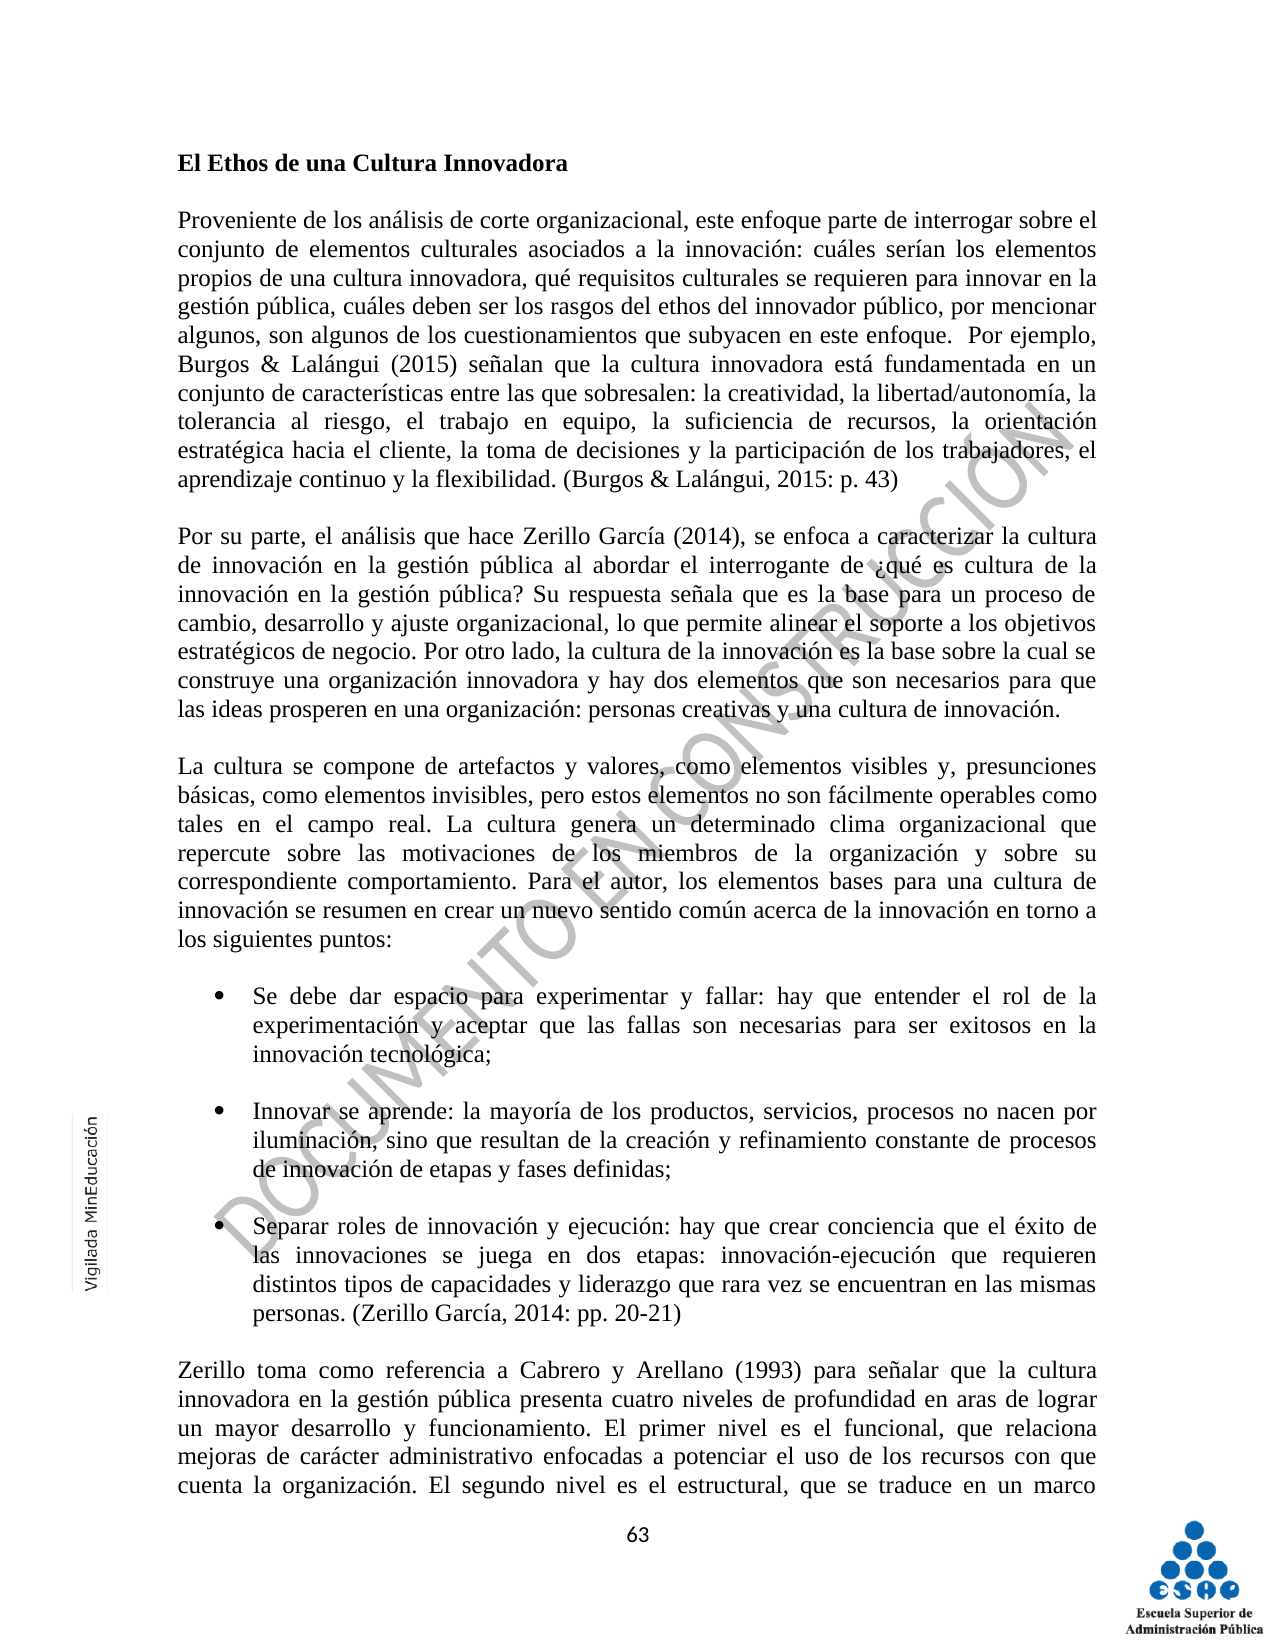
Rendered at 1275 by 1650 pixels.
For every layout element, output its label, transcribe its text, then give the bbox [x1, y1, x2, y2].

list Separar roles de innovación y ejecución: hay que crear conciencia que el éxito de las innovaciones se juega en dos etapas: innovación-ejecución que requieren distintos tipos de capacidades y liderazgo que rara vez se encuentran en las mismas personas. (Zerillo García, 2014: pp. 20-21) [215, 1211, 1098, 1326]
picture [1124, 1520, 1264, 1634]
list Innovar se aprende: la mayoría de los productos, servicios, procesos no nacen por iluminación, sino que resultan de la creación y refinamiento constante de procesos de innovación de etapas y fases definidas; [215, 1096, 1098, 1183]
picture [71, 1113, 108, 1292]
subtitle El Ethos de una Cultura Innovadora [177, 148, 1098, 176]
list Se debe dar espacio para experimentar y fallar: hay que entender el rol de la experimentación y aceptar que las fallas son necesarias para ser exitosos en la innovación tecnológica; [215, 981, 1098, 1068]
text La cultura se compone de artefactos y valores, como elementos visibles y, presunciones básicas, como elementos invisibles, pero estos elementos no son fácilmente operables como tales en el campo real. La cultura genera un determinado clima organizacional que repercute sobre las motivaciones de los miembros de la organización y sobre su correspondiente comportamiento. Para el autor, los elementos bases para una cultura de innovación se resumen en crear un nuevo sentido común acerca de la innovación en torno a los siguientes puntos: [177, 751, 1098, 953]
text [177, 1355, 1098, 1499]
text Por su parte, el análisis que hace Zerillo García (2014), se enfoca a caracterizar la cultura de innovación en la gestión pública al abordar el interrogante de ¿qué es cultura de la innovación en la gestión pública? Su respuesta señala que es la base para un proceso de cambio, desarrollo y ajuste organizacional, lo que permite alinear el soporte a los objetivos estratégicos de negocio. Por otro lado, la cultura de la innovación es la base sobre la cual se construye una organización innovadora y hay dos elementos que son necesarios para que las ideas prosperen en una organización: personas creativas y una cultura de innovación. [177, 521, 1098, 723]
text Proveniente de los análisis de corte organizacional, este enfoque parte de interrogar sobre el conjunto de elementos culturales asociados a la innovación: cuáles serían los elementos propios de una cultura innovadora, qué requisitos culturales se requieren para innovar en la gestión pública, cuáles deben ser los rasgos del ethos del innovador público, por mencionar algunos, son algunos de los cuestionamientos que subyacen en este enfoque. Por ejemplo, Burgos & Lalángui (2015) señalan que la cultura innovadora está fundamentada en un conjunto de características entre las que sobresalen: la creatividad, la libertad/autonomía, la tolerancia al riesgo, el trabajo en equipo, la suficiencia de recursos, la orientación estratégica hacia el cliente, la toma de decisiones y la participación de los trabajadores, el aprendizaje continuo y la flexibilidad. (Burgos & Lalángui, 2015: p. 43) [177, 205, 1098, 493]
